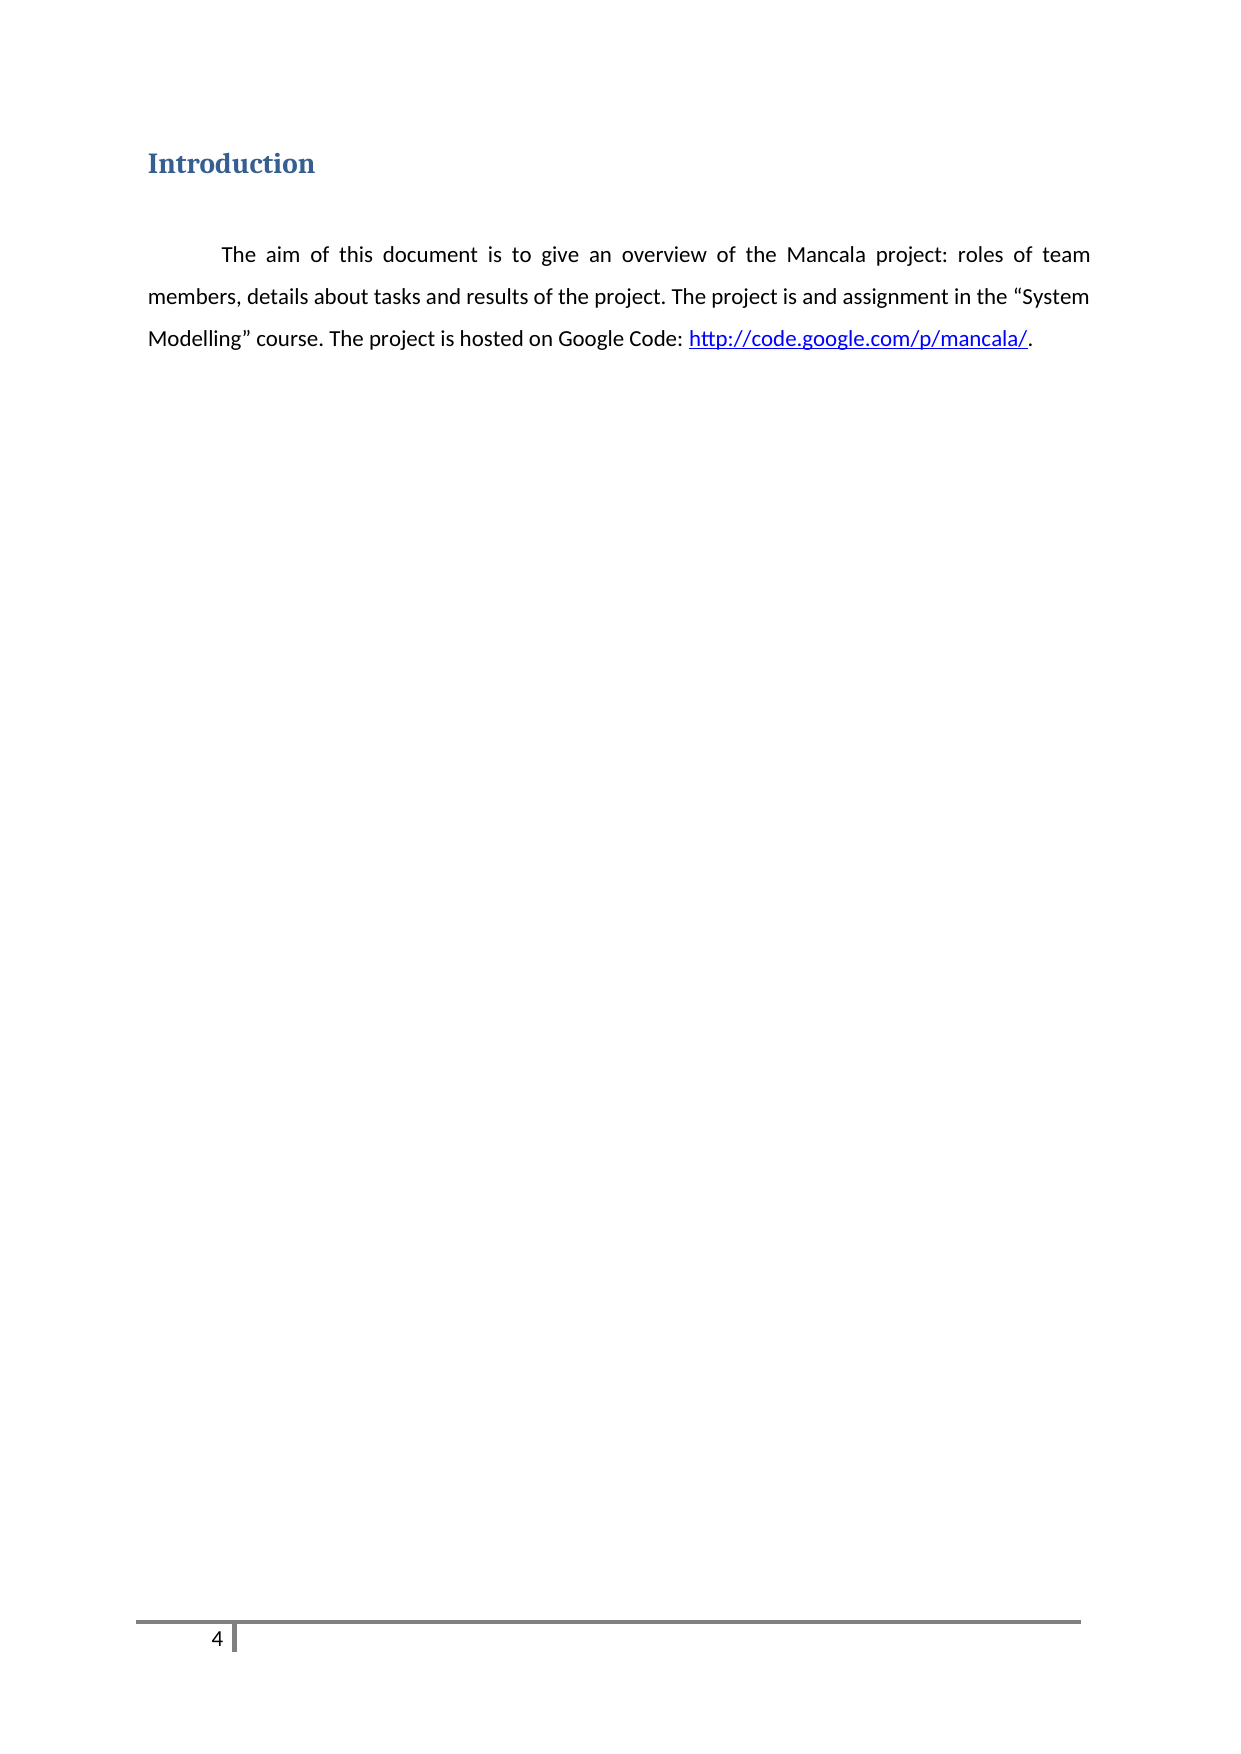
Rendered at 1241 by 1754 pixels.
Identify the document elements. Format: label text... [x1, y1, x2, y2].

text The aim of this document is to give an overview of the Mancala project: roles of team members, details about tasks and results of the project. The project is and assignment in the “System Modelling” course. The project is hosted on Google Code: http://code.google.com/p/mancala/. [148, 240, 1093, 352]
subtitle Introduction [148, 148, 1093, 181]
